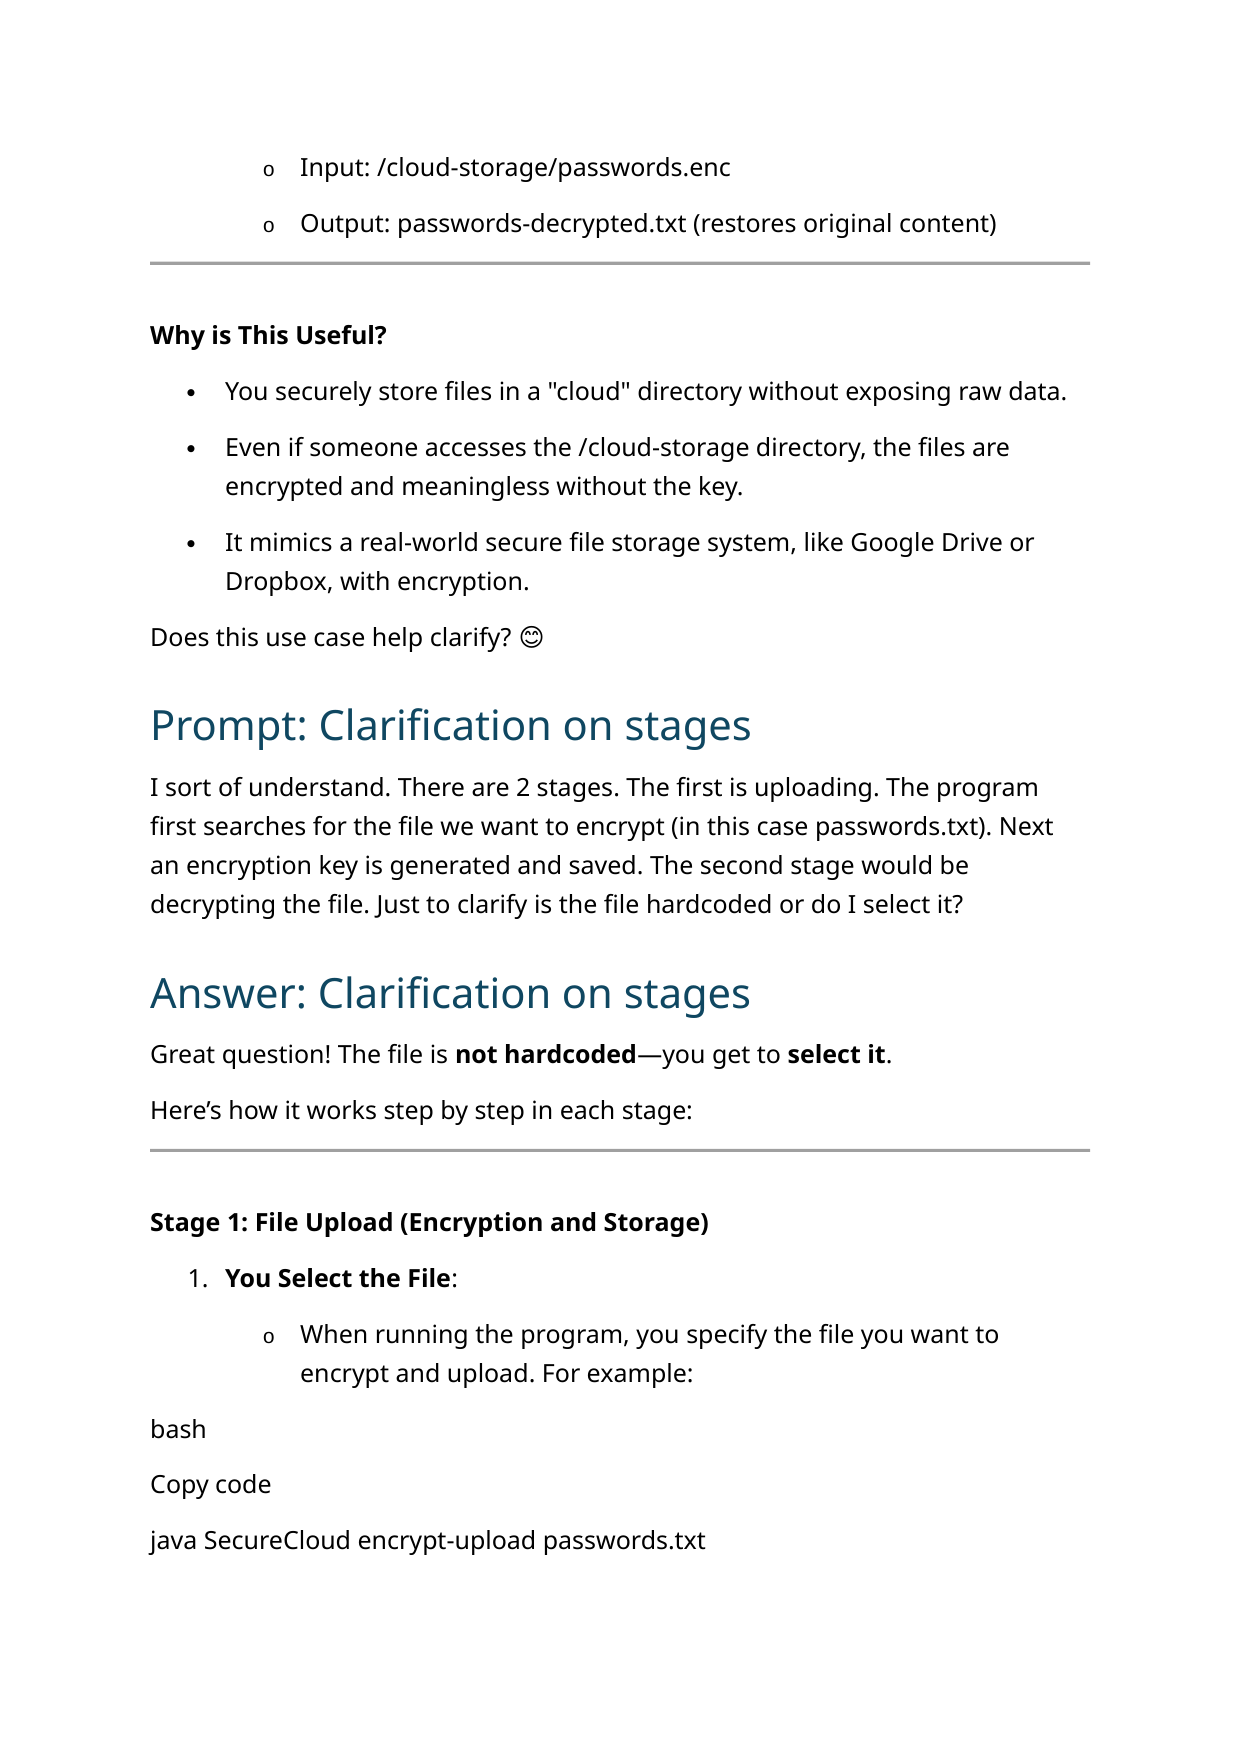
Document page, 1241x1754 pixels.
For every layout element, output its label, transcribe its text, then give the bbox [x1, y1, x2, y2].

list You Select the File: [187, 1260, 1090, 1294]
text I sort of understand. There are 2 stages. The first is uploading. The program first searches for the file we want to encrypt (in this case passwords.txt). Next an encryption key is generated and saved. The second stage would be decrypting the file. Just to clarify is the file hardcoded or do I select it? [150, 769, 1090, 921]
list You securely store files in a "cloud" directory without exposing raw data. [187, 373, 1090, 407]
list When running the program, you specify the file you want to encrypt and upload. For example: [262, 1316, 1090, 1389]
text Why is This Useful? [150, 317, 1090, 352]
list Even if someone accesses the /cloud-storage directory, the files are encrypted and meaningless without the key. [187, 429, 1090, 502]
text java SecureCloud encrypt-upload passwords.txt [150, 1523, 1090, 1557]
text Copy code [150, 1467, 1090, 1501]
text Great question! The file is not hardcoded—you get to select it. [150, 1037, 1090, 1071]
list Input: /cloud-storage/passwords.enc [262, 150, 1090, 184]
subtitle Answer: Clarification on stages [150, 963, 1090, 1020]
list Output: passwords-decrypted.txt (restores original content) [262, 206, 1090, 240]
text Does this use case help clarify? 😊 [150, 619, 1090, 653]
text Here’s how it works step by step in each stage: [150, 1093, 1090, 1127]
subtitle Prompt: Clarification on stages [150, 696, 1090, 753]
text Stage 1: File Upload (Encryption and Storage) [150, 1204, 1090, 1239]
text bash [150, 1411, 1090, 1445]
list It mimics a real-world secure file storage system, like Google Drive or Dropbox, with encryption. [187, 524, 1090, 597]
